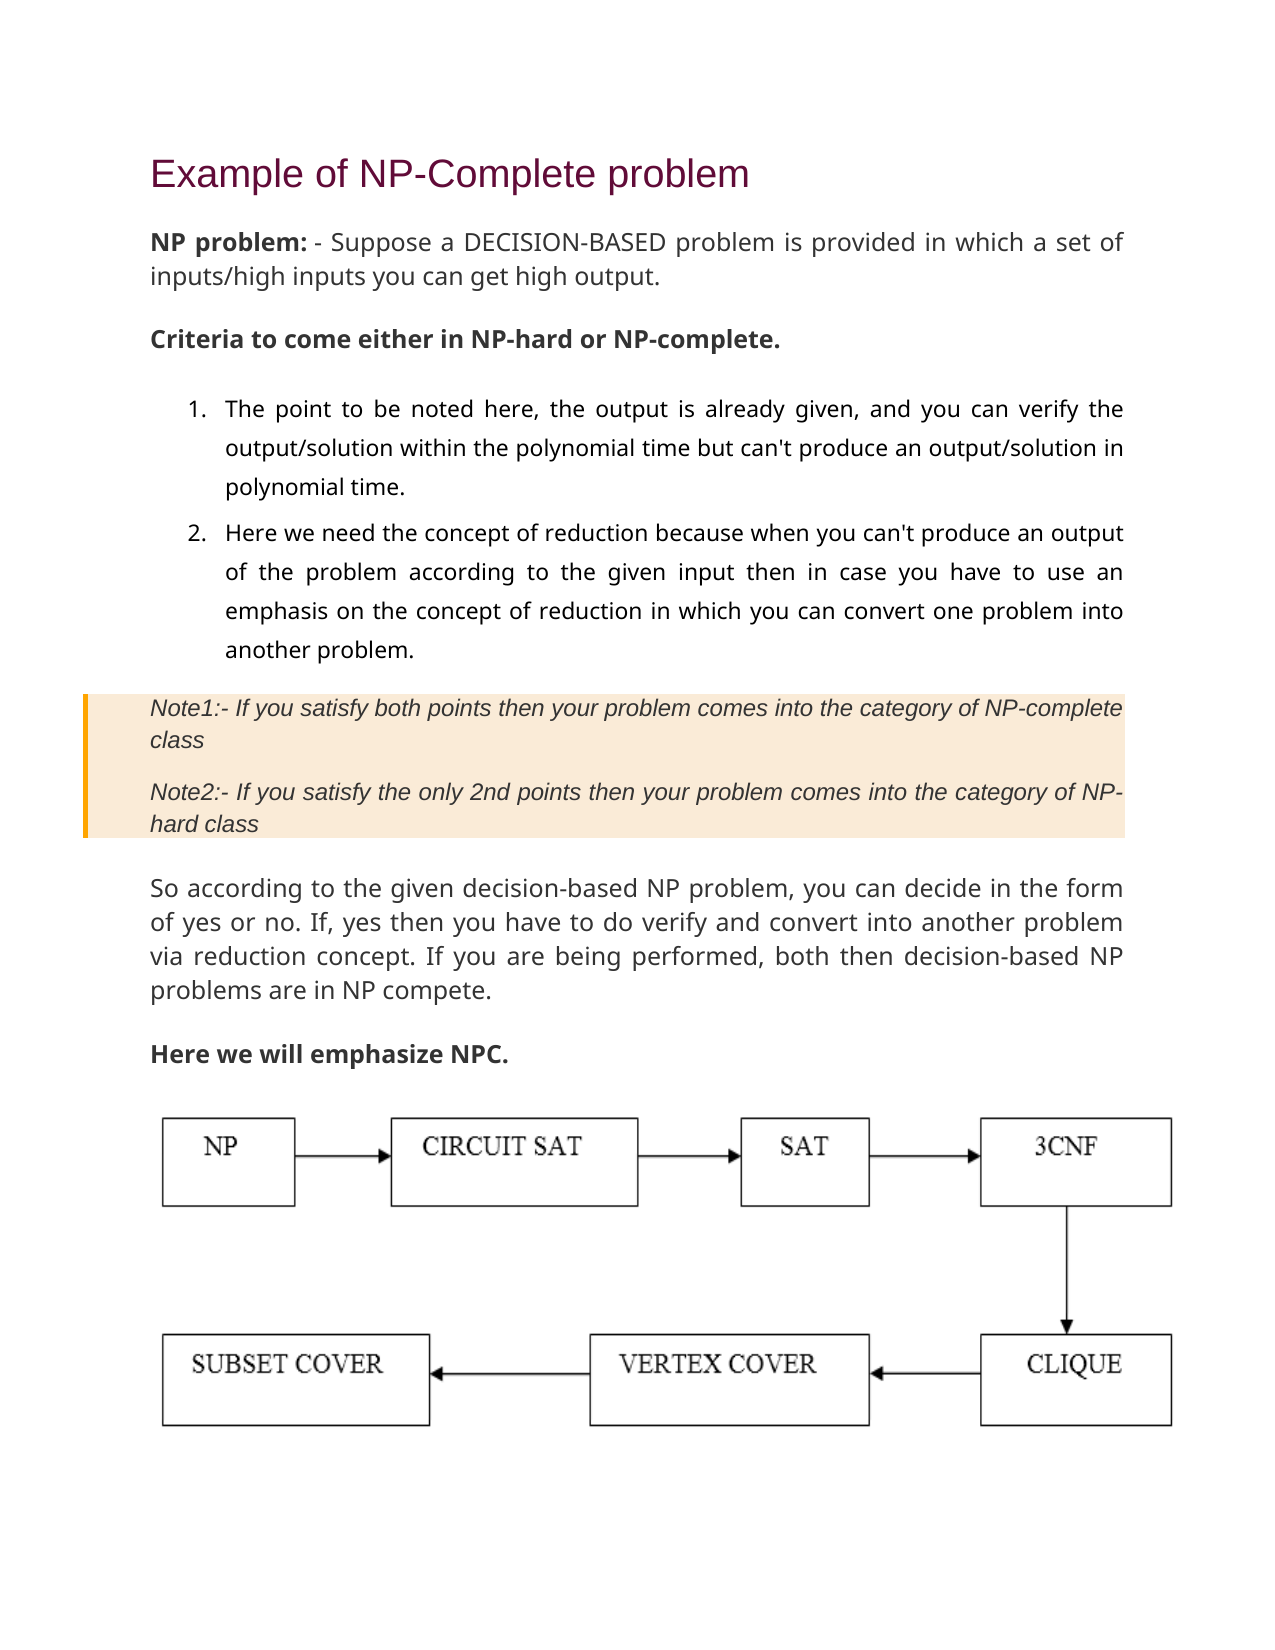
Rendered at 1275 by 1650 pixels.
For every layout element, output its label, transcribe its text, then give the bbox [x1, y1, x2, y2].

list Here we need the concept of reduction because when you can't produce an output of the problem according to the given input then in case you have to use an emphasis on the concept of reduction in which you can convert one problem into another problem. [187, 509, 1125, 665]
text So according to the given decision-based NP problem, you can decide in the form of yes or no. If, yes then you have to do verify and convert into another problem via reduction concept. If you are being performed, both then decision-based NP problems are in NP compete. [150, 871, 1125, 1007]
subtitle Note1:- If you satisfy both points then your problem comes into the category of NP-complete class [88, 694, 1125, 753]
text Criteria to come either in NP-hard or NP-complete. [150, 322, 1125, 356]
text NP problem: - Suppose a DECISION-BASED problem is provided in which a set of inputs/high inputs you can get high output. [150, 225, 1125, 293]
subtitle Example of NP-Complete problem [150, 150, 1125, 196]
text Here we will emphasize NPC. [150, 1036, 1125, 1070]
list The point to be noted here, the output is already given, and you can verify the output/solution within the polynomial time but can't produce an output/solution in polynomial time. [187, 385, 1125, 502]
subtitle Note2:- If you satisfy the only 2nd points then your problem comes into the category of NP-hard class [88, 778, 1125, 838]
picture [150, 1099, 1189, 1450]
